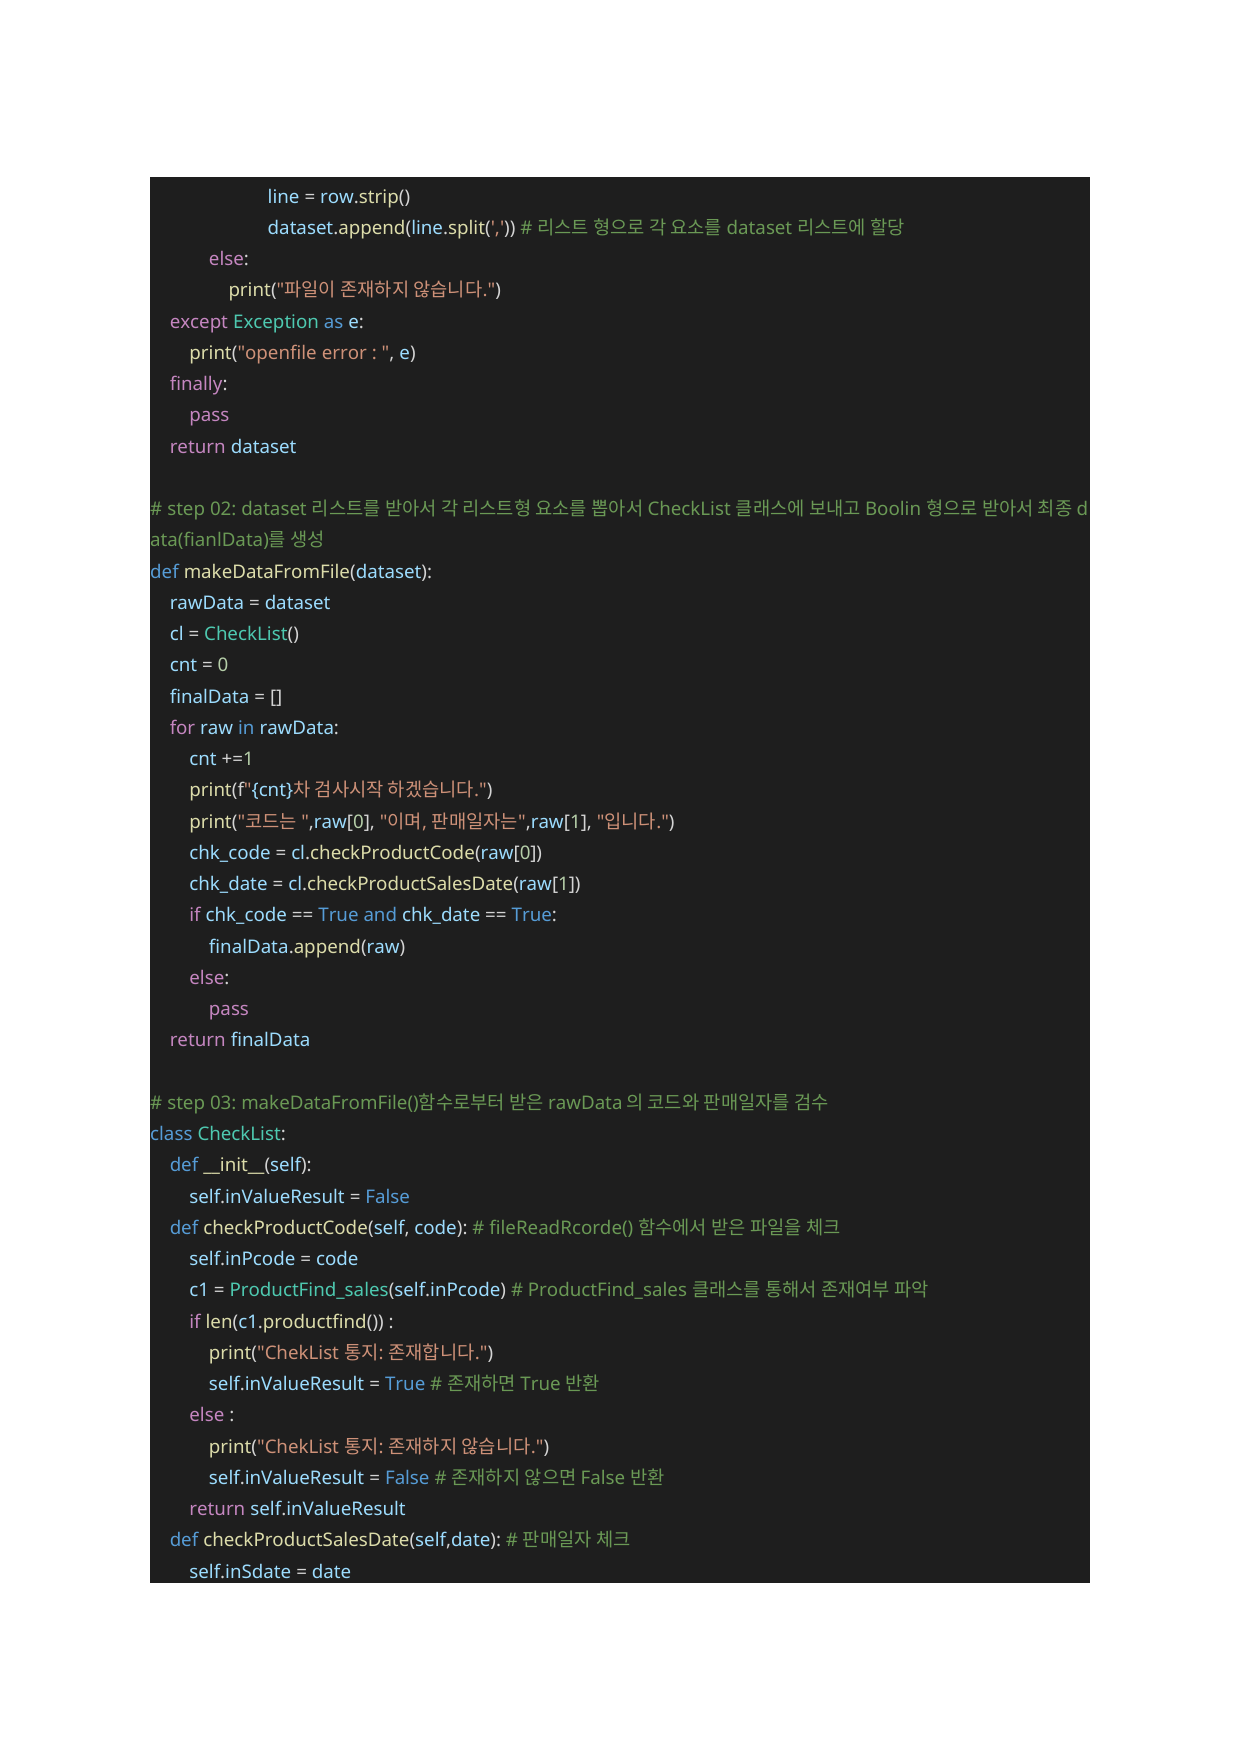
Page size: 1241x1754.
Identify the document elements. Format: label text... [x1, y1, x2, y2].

text class CheckList: [150, 1115, 1090, 1146]
text cnt +=1 [150, 740, 1090, 771]
text return self.inValueResult [150, 1490, 1090, 1521]
text dataset.append(line.split(',')) # 리스트 형으로 각 요소를 dataset 리스트에 할당 [150, 208, 1090, 240]
text finally: [150, 365, 1090, 396]
text return dataset [150, 427, 1090, 458]
text print("코드는 ",raw[0], "이며, 판매일자는",raw[1], "입니다.") [150, 802, 1090, 833]
text self.inValueResult = False # 존재하지 않으면 False 반환 [150, 1458, 1090, 1490]
text for raw in rawData: [150, 708, 1090, 740]
text self.inSdate = date [150, 1552, 1090, 1583]
text else : [150, 1396, 1090, 1427]
text else: [150, 958, 1090, 990]
text print("파일이 존재하지 않습니다.") [150, 271, 1090, 302]
text return finalData [150, 1021, 1090, 1052]
text finalData = [] [150, 677, 1090, 708]
text print("ChekList 통지: 존재하지 않습니다.") [150, 1427, 1090, 1458]
text rawData = dataset [150, 583, 1090, 615]
text cl = CheckList() [150, 615, 1090, 646]
text else: [150, 240, 1090, 271]
text c1 = ProductFind_sales(self.inPcode) # ProductFind_sales 클래스를 통해서 존재여부 파악 [150, 1271, 1090, 1302]
text pass [150, 396, 1090, 427]
text finalData.append(raw) [150, 927, 1090, 958]
text print("ChekList 통지: 존재합니다.") [150, 1333, 1090, 1365]
text print(f"{cnt}차 검사시작 하겠습니다.") [150, 771, 1090, 802]
text def makeDataFromFile(dataset): [150, 552, 1090, 583]
text print("openfile error : ", e) [150, 333, 1090, 365]
text def checkProductSalesDate(self,date): # 판매일자 체크 [150, 1521, 1090, 1552]
text self.inValueResult = False [150, 1177, 1090, 1208]
text def __init__(self): [150, 1146, 1090, 1177]
text except Exception as e: [150, 302, 1090, 333]
text line = row.strip() [150, 177, 1090, 208]
text # step 03: makeDataFromFile()함수로부터 받은 rawData의 코드와 판매일자를 검수 [150, 1083, 1090, 1115]
text self.inPcode = code [150, 1240, 1090, 1271]
text cnt = 0 [150, 646, 1090, 677]
text self.inValueResult = True # 존재하면 True 반환 [150, 1365, 1090, 1396]
text # step 02: dataset 리스트를 받아서 각 리스트형 요소를 뽑아서 CheckList 클래스에 보내고 Boolin 형으로 받아서 최종 data(fianlData)를 생성 [150, 490, 1090, 552]
text pass [150, 990, 1090, 1021]
text if len(c1.productfind()) : [150, 1302, 1090, 1333]
text def checkProductCode(self, code): # fileReadRcorde() 함수에서 받은 파일을 체크 [150, 1208, 1090, 1240]
text chk_date = cl.checkProductSalesDate(raw[1]) [150, 865, 1090, 896]
text chk_code = cl.checkProductCode(raw[0]) [150, 833, 1090, 865]
text if chk_code == True and chk_date == True: [150, 896, 1090, 927]
